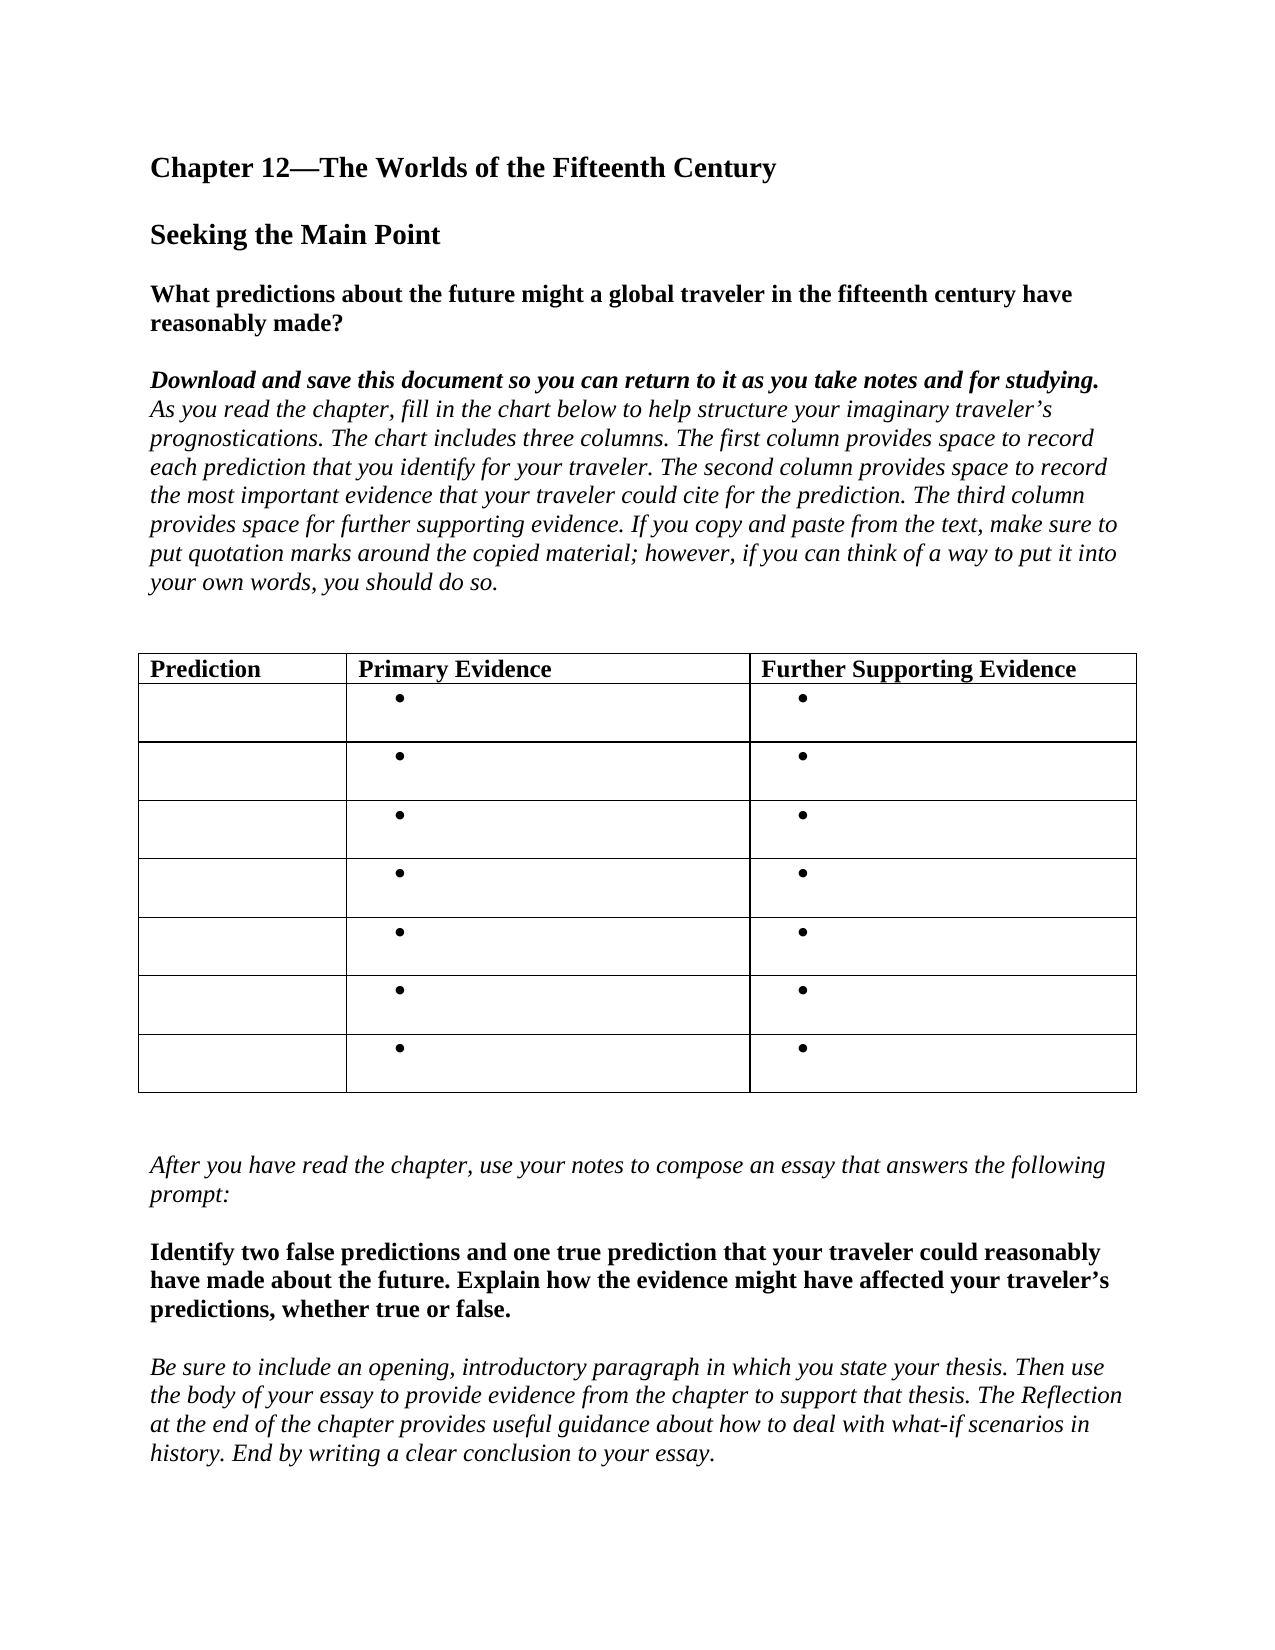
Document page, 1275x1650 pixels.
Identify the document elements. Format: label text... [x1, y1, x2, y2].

table_header Primary Evidence [347, 654, 749, 683]
table_cell [751, 918, 1136, 975]
text Seeking the Main Point [150, 217, 1125, 251]
table_cell [347, 801, 749, 858]
table_cell [347, 859, 749, 917]
table_cell [751, 801, 1136, 858]
text What predictions about the future might a global traveler in the fifteenth century have reasonably made? [150, 279, 1125, 337]
table_cell [139, 1035, 346, 1092]
table_cell [751, 976, 1136, 1033]
table_cell [139, 801, 346, 858]
table_cell [347, 1035, 749, 1092]
table_header Further Supporting Evidence [751, 654, 1136, 683]
table_cell [139, 976, 346, 1033]
table_cell [347, 743, 749, 800]
text Identify two false predictions and one true prediction that your traveler could reasonably have made about the future. Explain how the evidence might have affected your traveler’s predictions, whether true or false. [150, 1237, 1125, 1323]
table_cell [139, 859, 346, 917]
table_cell [347, 684, 749, 741]
table_cell [751, 859, 1136, 917]
text Download and save this document so you can return to it as you take notes and for studying. As you read the chapter, fill in the chart below to help structure your imaginary traveler’s prognostications. The chart includes three columns. The first column provides space to record each prediction that you identify for your traveler. The second column provides space to record the most important evidence that your traveler could cite for the prediction. The third column provides space for further supporting evidence. If you copy and paste from the text, make sure to put quotation marks around the copied material; however, if you can think of a way to put it into your own words, you should do so. [150, 366, 1125, 596]
table_cell [347, 918, 749, 975]
table_cell [347, 976, 749, 1033]
text Chapter 12—The Worlds of the Fifteenth Century [150, 150, 1125, 183]
table_cell [751, 684, 1136, 741]
text Be sure to include an opening, introductory paragraph in which you state your thesis. Then use the body of your essay to provide evidence from the chapter to support that thesis. The Reflection at the end of the chapter provides useful guidance about how to deal with what-if scenarios in history. End by writing a clear conclusion to your essay. [150, 1352, 1125, 1467]
table_cell [139, 918, 346, 975]
table_cell [139, 684, 346, 741]
text After you have read the chapter, use your notes to compose an essay that answers the following prompt: [150, 1151, 1125, 1208]
table_header Prediction [139, 654, 346, 683]
table_cell [751, 743, 1136, 800]
table_cell [139, 743, 346, 800]
table_cell [751, 1035, 1136, 1092]
